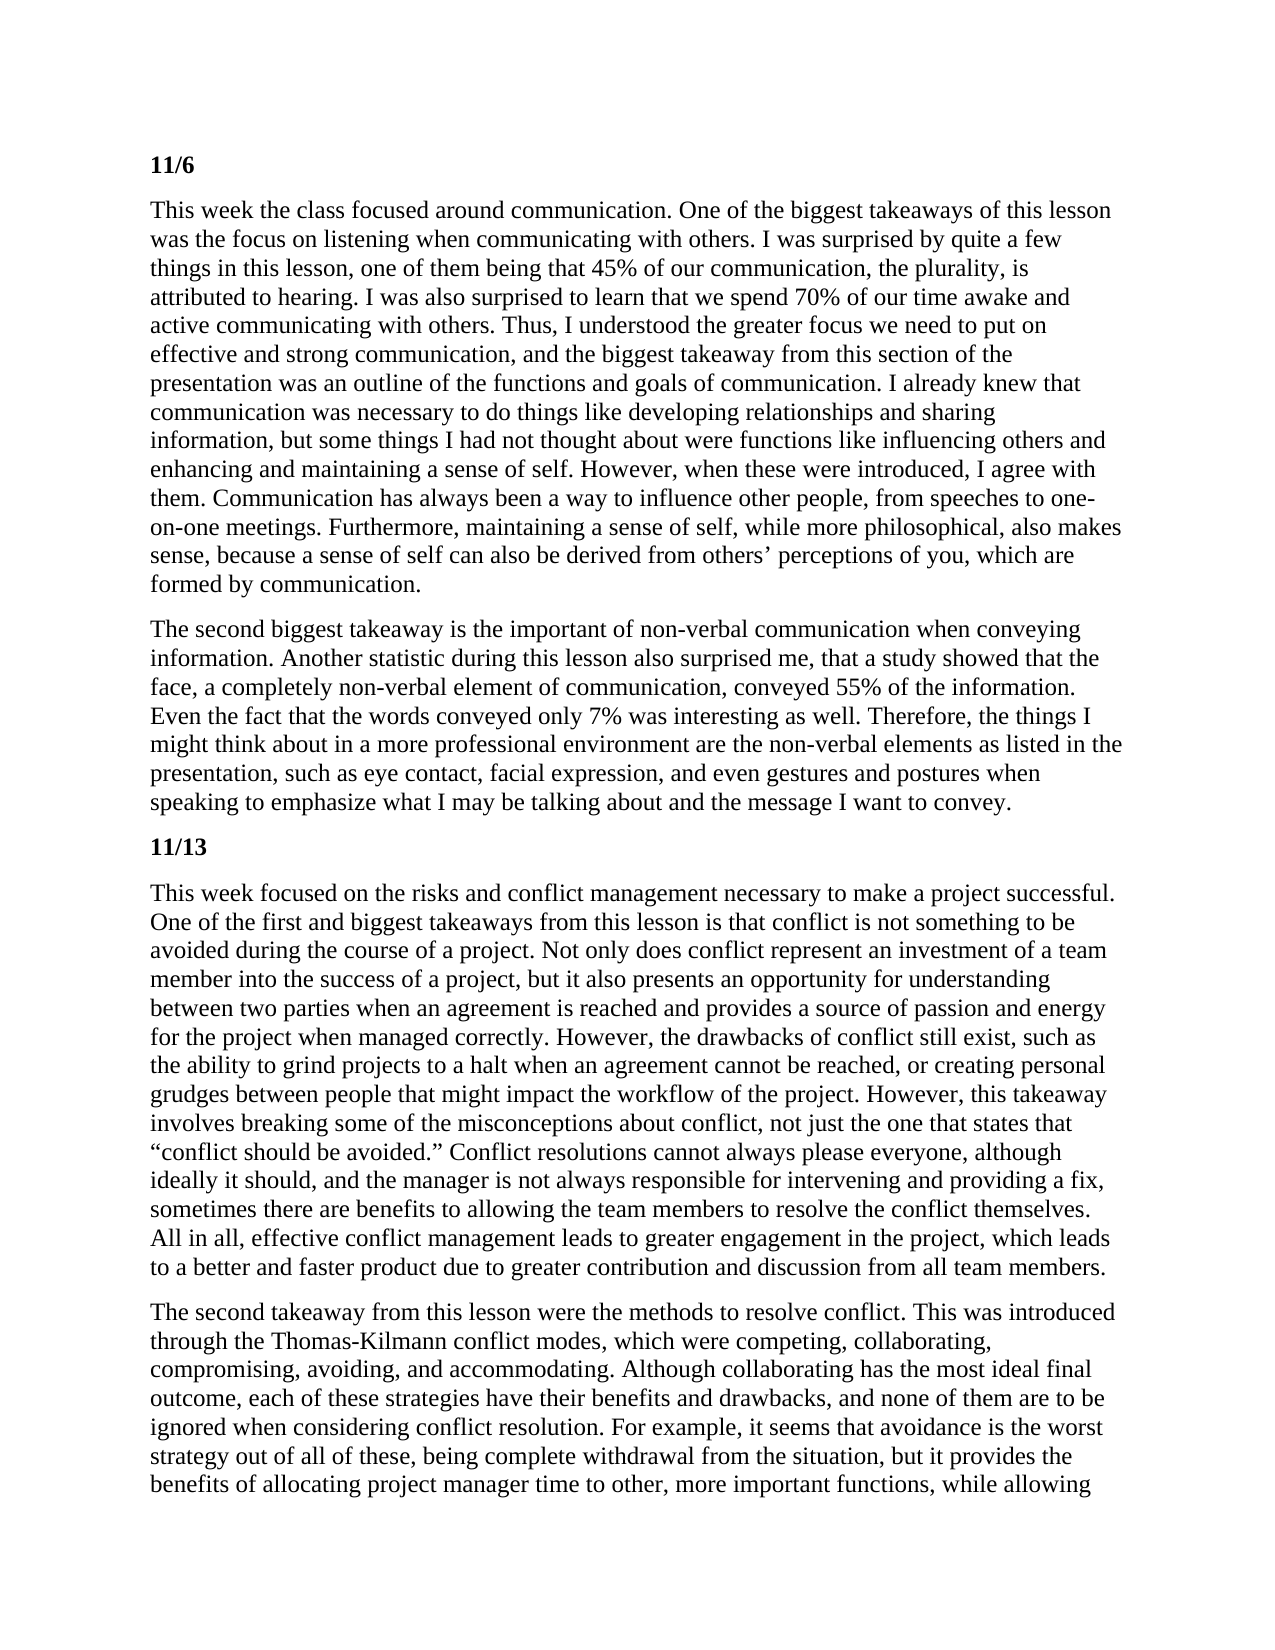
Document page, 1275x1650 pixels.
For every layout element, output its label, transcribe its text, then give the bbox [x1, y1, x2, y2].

text 11/13 [150, 832, 1125, 861]
text 11/6 [150, 150, 1125, 179]
text The second biggest takeaway is the important of non-verbal communication when conveying information. Another statistic during this lesson also surprised me, that a study showed that the face, a completely non-verbal element of communication, conveyed 55% of the information. Even the fact that the words conveyed only 7% was interesting as well. Therefore, the things I might think about in a more professional environment are the non-verbal elements as listed in the presentation, such as eye contact, facial expression, and even gestures and postures when speaking to emphasize what I may be talking about and the message I want to convey. [150, 614, 1125, 816]
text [150, 1297, 1125, 1498]
text This week focused on the risks and conflict management necessary to make a project successful. One of the first and biggest takeaways from this lesson is that conflict is not something to be avoided during the course of a project. Not only does conflict represent an investment of a team member into the success of a project, but it also presents an opportunity for understanding between two parties when an agreement is reached and provides a source of passion and energy for the project when managed correctly. However, the drawbacks of conflict still exist, such as the ability to grind projects to a halt when an agreement cannot be reached, or creating personal grudges between people that might impact the workflow of the project. However, this takeaway involves breaking some of the misconceptions about conflict, not just the one that states that “conflict should be avoided.” Conflict resolutions cannot always please everyone, although ideally it should, and the manager is not always responsible for intervening and providing a fix, sometimes there are benefits to allowing the team members to resolve the conflict themselves. All in all, effective conflict management leads to greater engagement in the project, which leads to a better and faster product due to greater contribution and discussion from all team members. [150, 878, 1125, 1280]
text This week the class focused around communication. One of the biggest takeaways of this lesson was the focus on listening when communicating with others. I was surprised by quite a few things in this lesson, one of them being that 45% of our communication, the plurality, is attributed to hearing. I was also surprised to learn that we spend 70% of our time awake and active communicating with others. Thus, I understood the greater focus we need to put on effective and strong communication, and the biggest takeaway from this section of the presentation was an outline of the functions and goals of communication. I already knew that communication was necessary to do things like developing relationships and sharing information, but some things I had not thought about were functions like influencing others and enhancing and maintaining a sense of self. However, when these were introduced, I agree with them. Communication has always been a way to influence other people, from speeches to one-on-one meetings. Furthermore, maintaining a sense of self, while more philosophical, also makes sense, because a sense of self can also be derived from others’ perceptions of you, which are formed by communication. [150, 195, 1125, 598]
